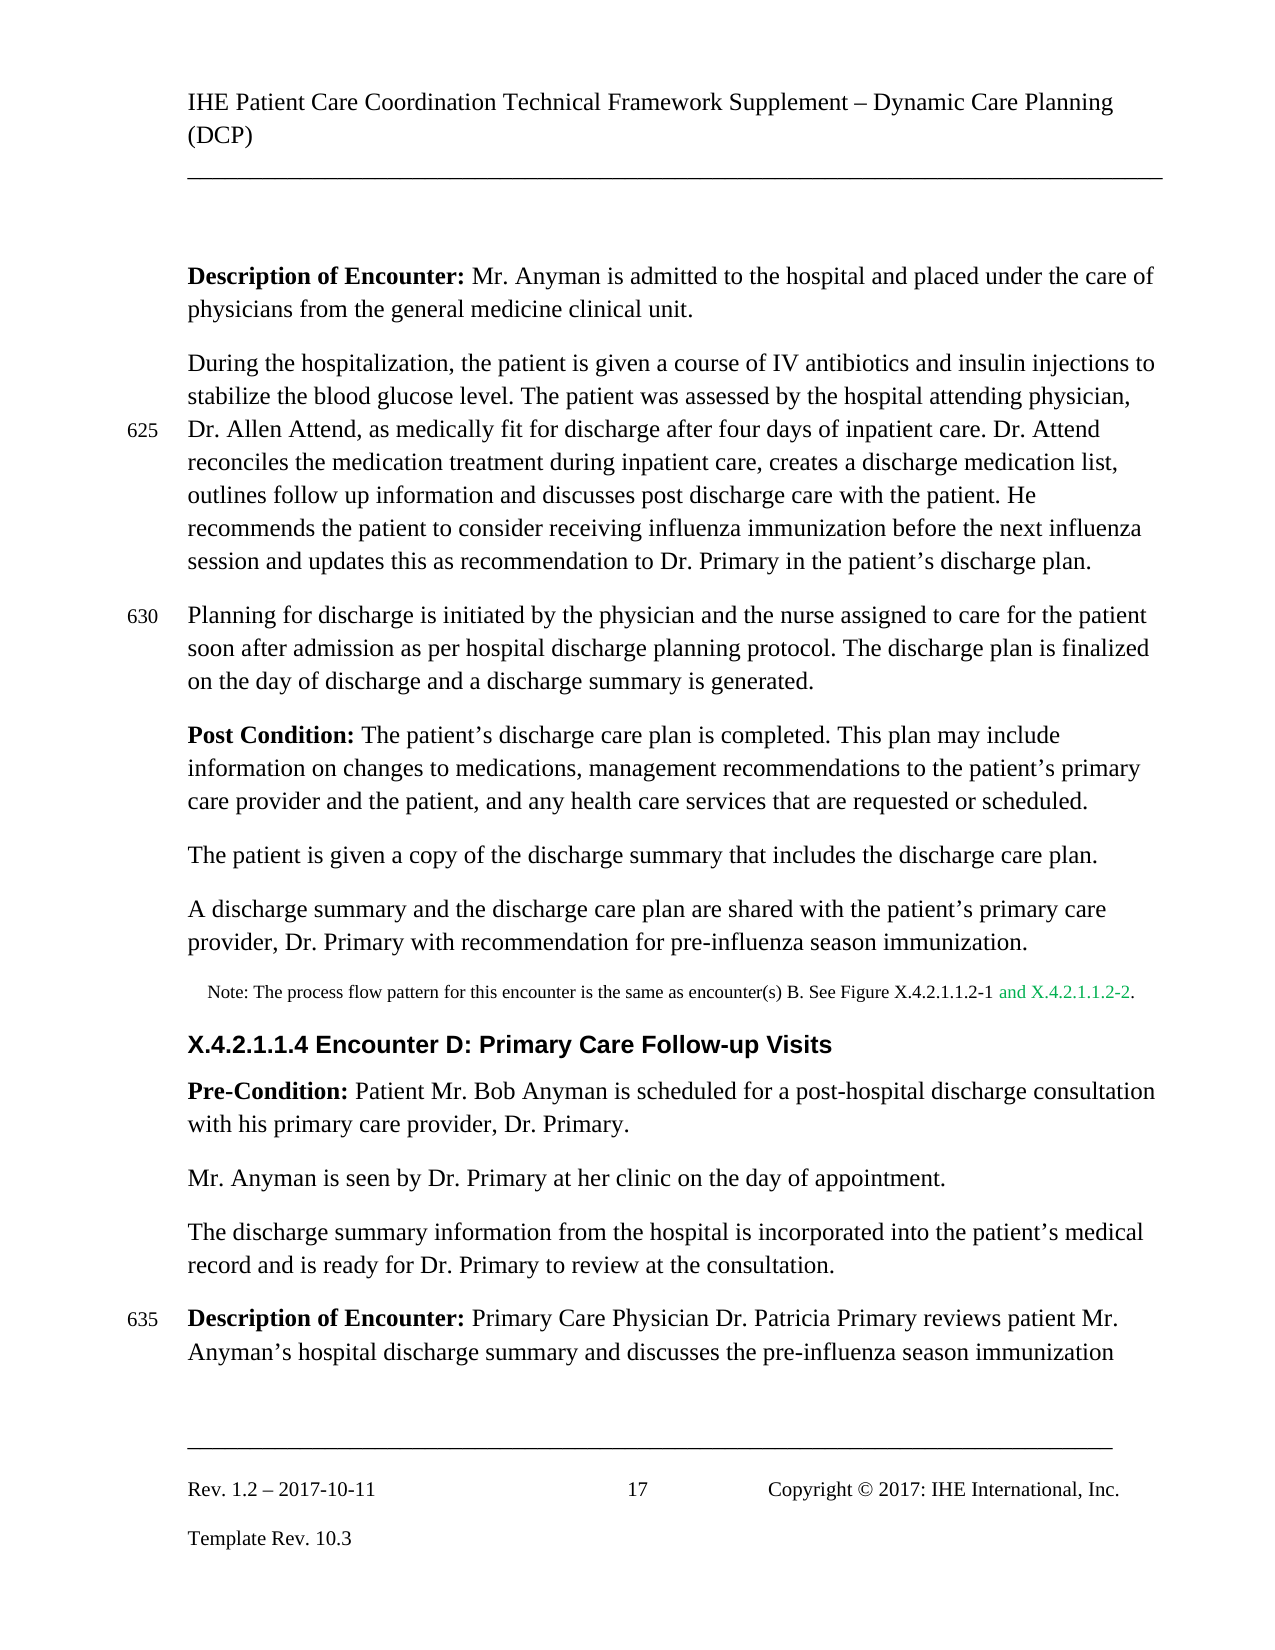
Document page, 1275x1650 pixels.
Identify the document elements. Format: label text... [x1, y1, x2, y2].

text A discharge summary and the discharge care plan are shared with the patient’s primary care provider, Dr. Primary with recommendation for pre-influenza season immunization. [187, 894, 1162, 956]
text During the hospitalization, the patient is given a course of IV antibiotics and insulin injections to stabilize the blood glucose level. The patient was assessed by the hospital attending physician, Dr. Allen Attend, as medically fit for discharge after four days of inpatient care. Dr. Attend reconciles the medication treatment during inpatient care, creates a discharge medication list, outlines follow up information and discusses post discharge care with the patient. He recommends the patient to consider receiving influenza immunization before the next influenza session and updates this as recommendation to Dr. Primary in the patient’s discharge plan. [187, 348, 1162, 575]
text Note: The process flow pattern for this encounter is the same as encounter(s) B. See Figure X.4.2.1.1.2-1 and X.4.2.1.1.2-2. [207, 981, 1162, 1002]
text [187, 1303, 1162, 1365]
text The discharge summary information from the hospital is incorporated into the patient’s medical record and is ready for Dr. Primary to review at the consultation. [187, 1217, 1162, 1278]
text Pre-Condition: Patient Mr. Bob Anyman is scheduled for a post-hospital discharge consultation with his primary care provider, Dr. Primary. [187, 1076, 1162, 1138]
text Mr. Anyman is seen by Dr. Primary at her clinic on the day of appointment. [187, 1163, 1162, 1192]
text Planning for discharge is initiated by the physician and the nurse assigned to care for the patient soon after admission as per hospital discharge planning protocol. The discharge plan is finalized on the day of discharge and a discharge summary is generated. [187, 600, 1162, 695]
text Description of Encounter: Mr. Anyman is admitted to the hospital and placed under the care of physicians from the general medicine clinical unit. [187, 261, 1162, 323]
text Post Condition: The patient’s discharge care plan is completed. This plan may include information on changes to medications, management recommendations to the patient’s primary care provider and the patient, and any health care services that are requested or scheduled. [187, 720, 1162, 815]
subtitle X.4.2.1.1.4 Encounter D: Primary Care Follow-up Visits [187, 1030, 1162, 1059]
text The patient is given a copy of the discharge summary that includes the discharge care plan. [187, 840, 1162, 869]
